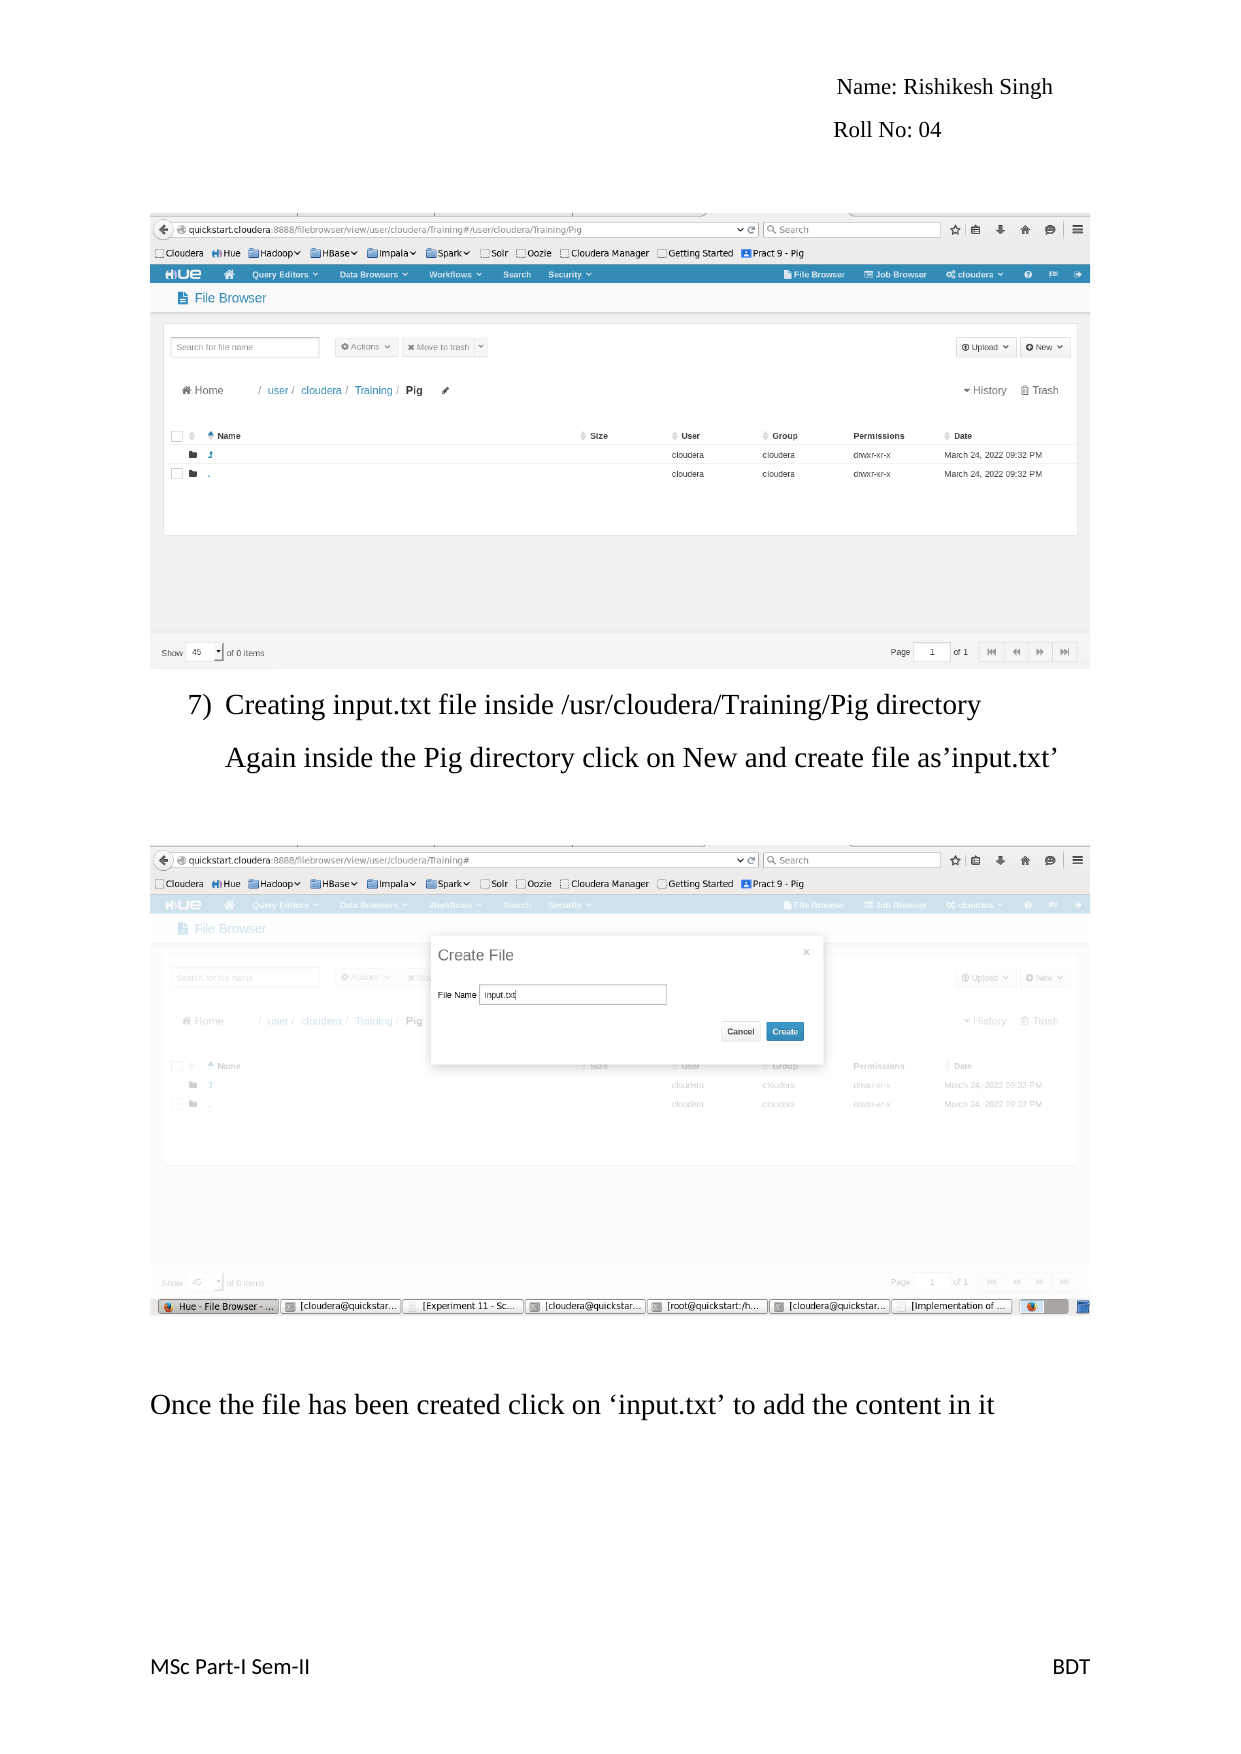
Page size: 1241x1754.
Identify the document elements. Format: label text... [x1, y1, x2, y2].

picture [150, 213, 1091, 669]
picture [150, 845, 1091, 1316]
list Creating input.txt file inside /usr/cloudera/Training/Pig directory [187, 687, 1090, 721]
text Again inside the Pig directory click on New and create file as’input.txt’ [225, 740, 1090, 773]
text Once the file has been created click on ‘input.txt’ to add the content in it [150, 1387, 1090, 1421]
